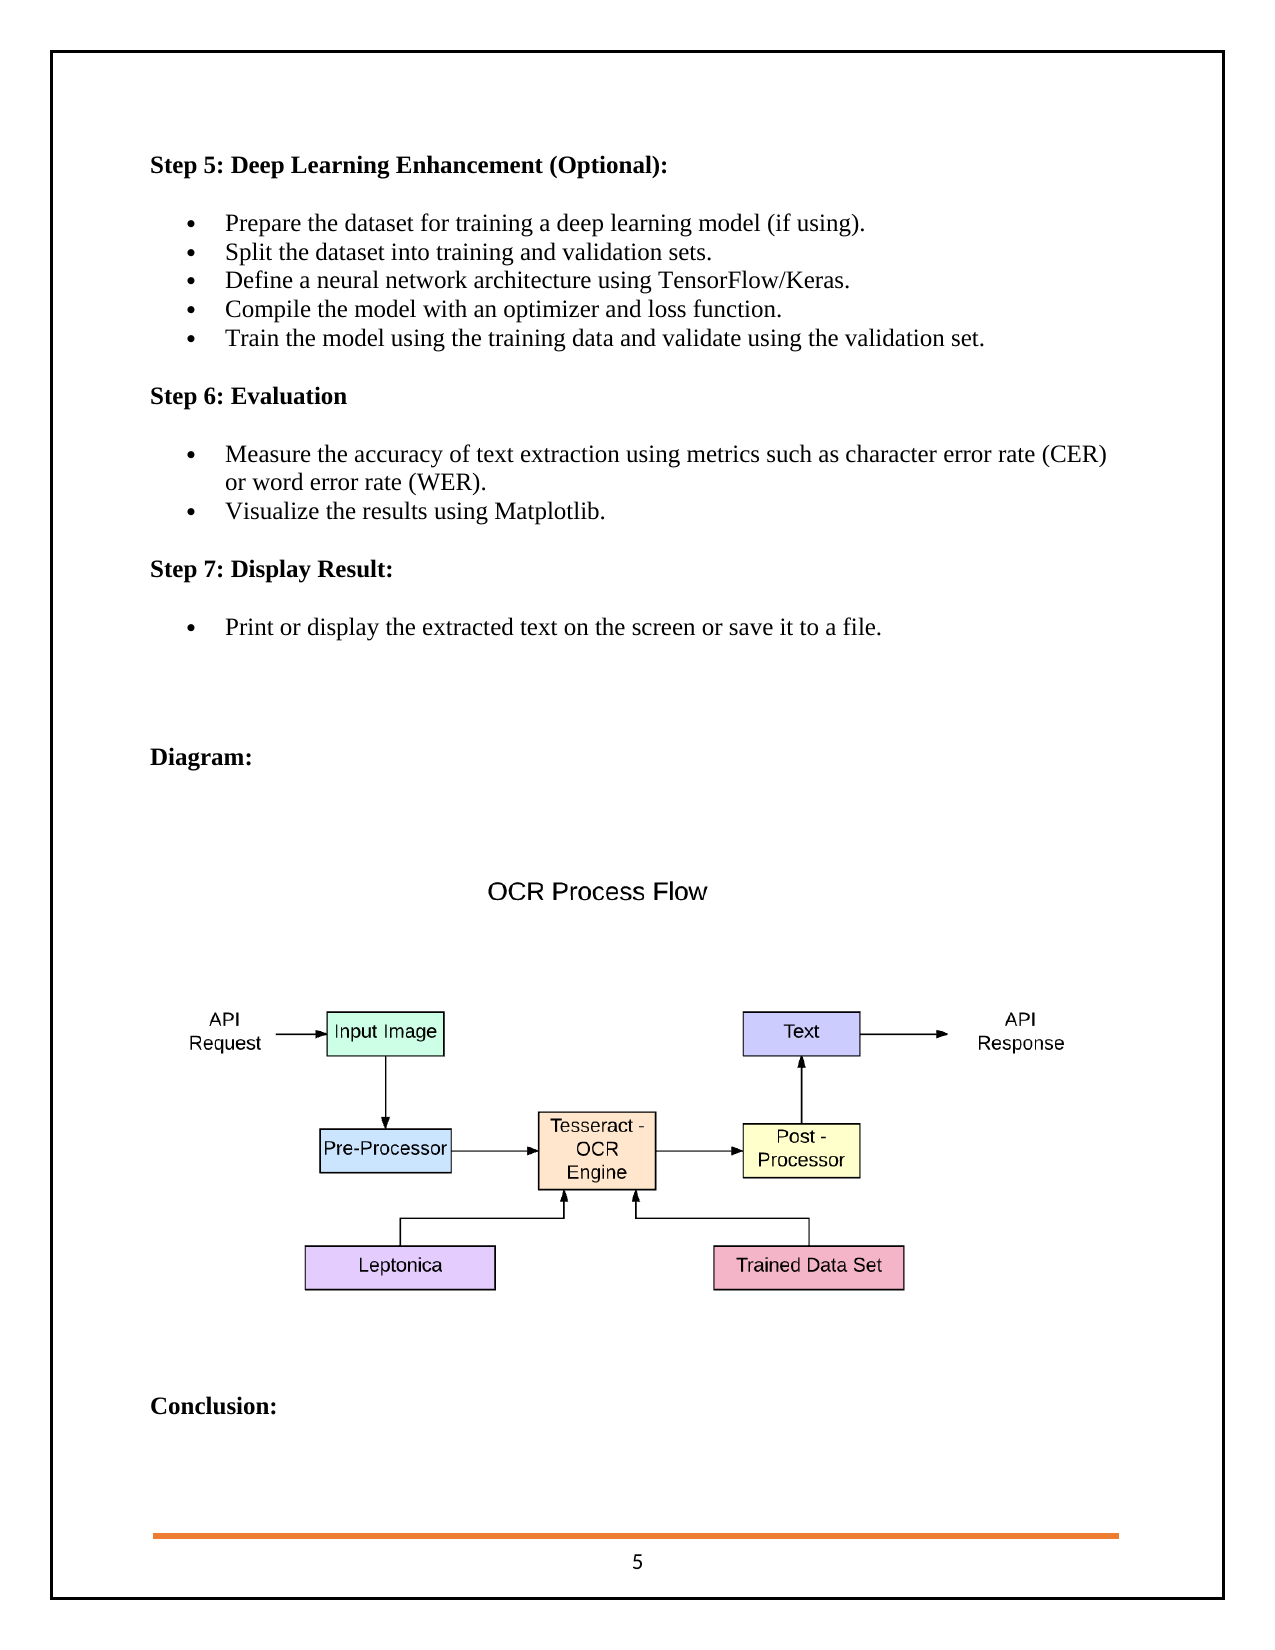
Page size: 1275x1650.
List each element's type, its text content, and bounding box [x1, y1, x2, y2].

text Step 6: Evaluation [150, 381, 1125, 409]
list Measure the accuracy of text extraction using metrics such as character error rate (CER) or word error rate (WER). [187, 439, 1125, 496]
text Diagram: [150, 742, 1125, 771]
picture [150, 814, 1125, 1348]
list Visualize the results using Matplotlib. [187, 496, 1125, 525]
text Step 7: Display Result: [150, 554, 1125, 583]
text Step 5: Deep Learning Enhancement (Optional): [150, 150, 1125, 179]
list Split the dataset into training and validation sets. [187, 237, 1125, 265]
list Prepare the dataset for training a deep learning model (if using). [187, 208, 1125, 237]
list Define a neural network architecture using TensorFlow/Keras. [187, 265, 1125, 294]
text Conclusion: [150, 1391, 1125, 1419]
list Print or display the extracted text on the screen or save it to a file. [187, 612, 1125, 641]
list Compile the model with an optimizer and loss function. [187, 294, 1125, 323]
list Train the model using the training data and validate using the validation set. [187, 323, 1125, 352]
